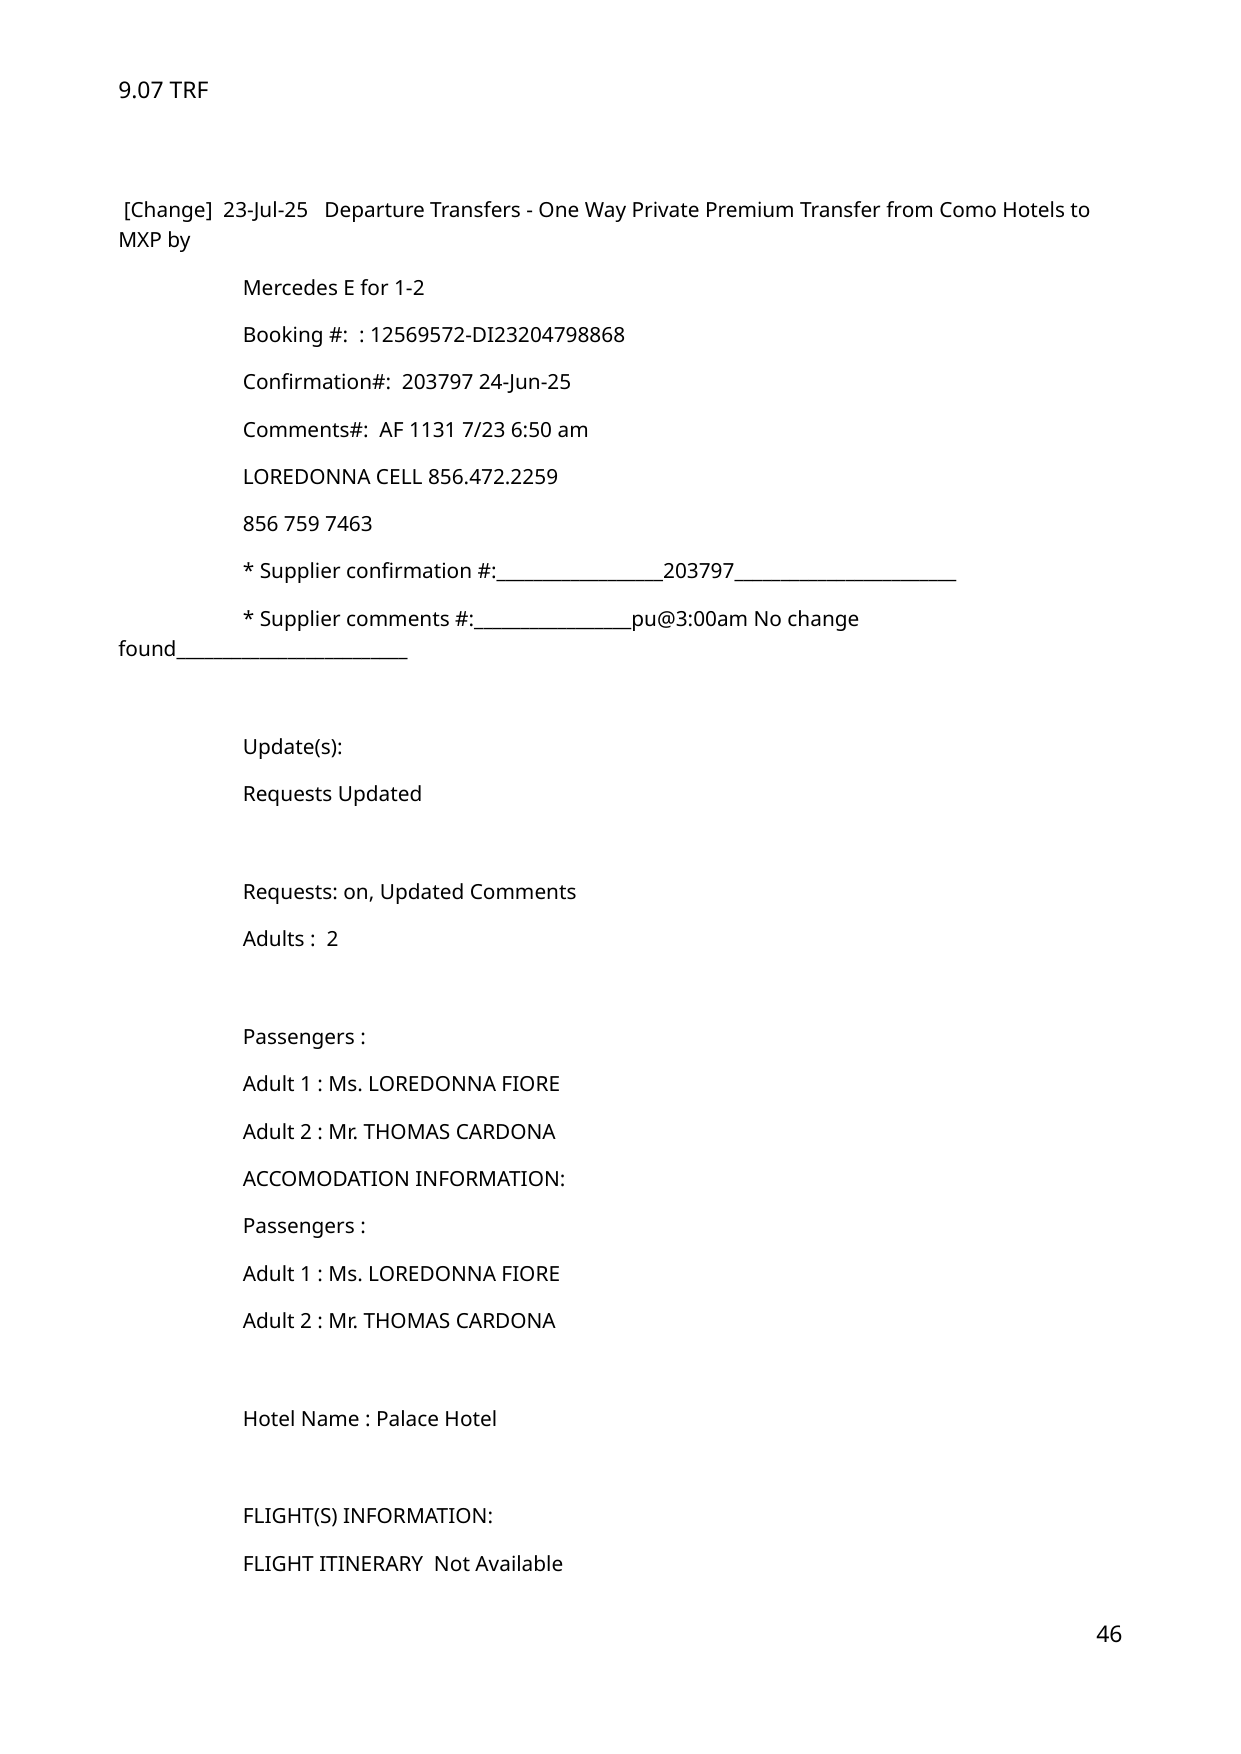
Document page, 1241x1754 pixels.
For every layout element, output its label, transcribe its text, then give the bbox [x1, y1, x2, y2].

text Adults : 2 [118, 924, 1122, 953]
text Mercedes E for 1-2 [118, 273, 1122, 301]
text Booking #: : 12569572-DI23204798868 [118, 320, 1122, 348]
text Requests Updated [118, 779, 1122, 808]
text 856 759 7463 [118, 509, 1122, 538]
text Passengers : [118, 1211, 1122, 1240]
text Adult 1 : Ms. LOREDONNA FIORE [118, 1259, 1122, 1287]
text Confirmation#: 203797 24-Jun-25 [118, 367, 1122, 396]
text FLIGHT ITINERARY Not Available [118, 1549, 1122, 1577]
text Hotel Name : Palace Hotel [118, 1404, 1122, 1432]
text Adult 2 : Mr. THOMAS CARDONA [118, 1306, 1122, 1334]
text * Supplier confirmation #:__________________203797________________________ [118, 557, 1122, 585]
text [Change] 23-Jul-25 Departure Transfers - One Way Private Premium Transfer from Como Hotels to MXP by [118, 195, 1122, 254]
text Requests: on, Updated Comments [118, 877, 1122, 906]
text Adult 1 : Ms. LOREDONNA FIORE [118, 1069, 1122, 1098]
text LOREDONNA CELL 856.472.2259 [118, 462, 1122, 490]
text FLIGHT(S) INFORMATION: [118, 1501, 1122, 1530]
text * Supplier comments #:_________________pu@3:00am No change found_________________________ [118, 604, 1122, 663]
text ACCOMODATION INFORMATION: [118, 1164, 1122, 1192]
text Passengers : [118, 1022, 1122, 1051]
text Comments#: AF 1131 7/23 6:50 am [118, 415, 1122, 443]
text Adult 2 : Mr. THOMAS CARDONA [118, 1117, 1122, 1145]
text Update(s): [118, 732, 1122, 761]
